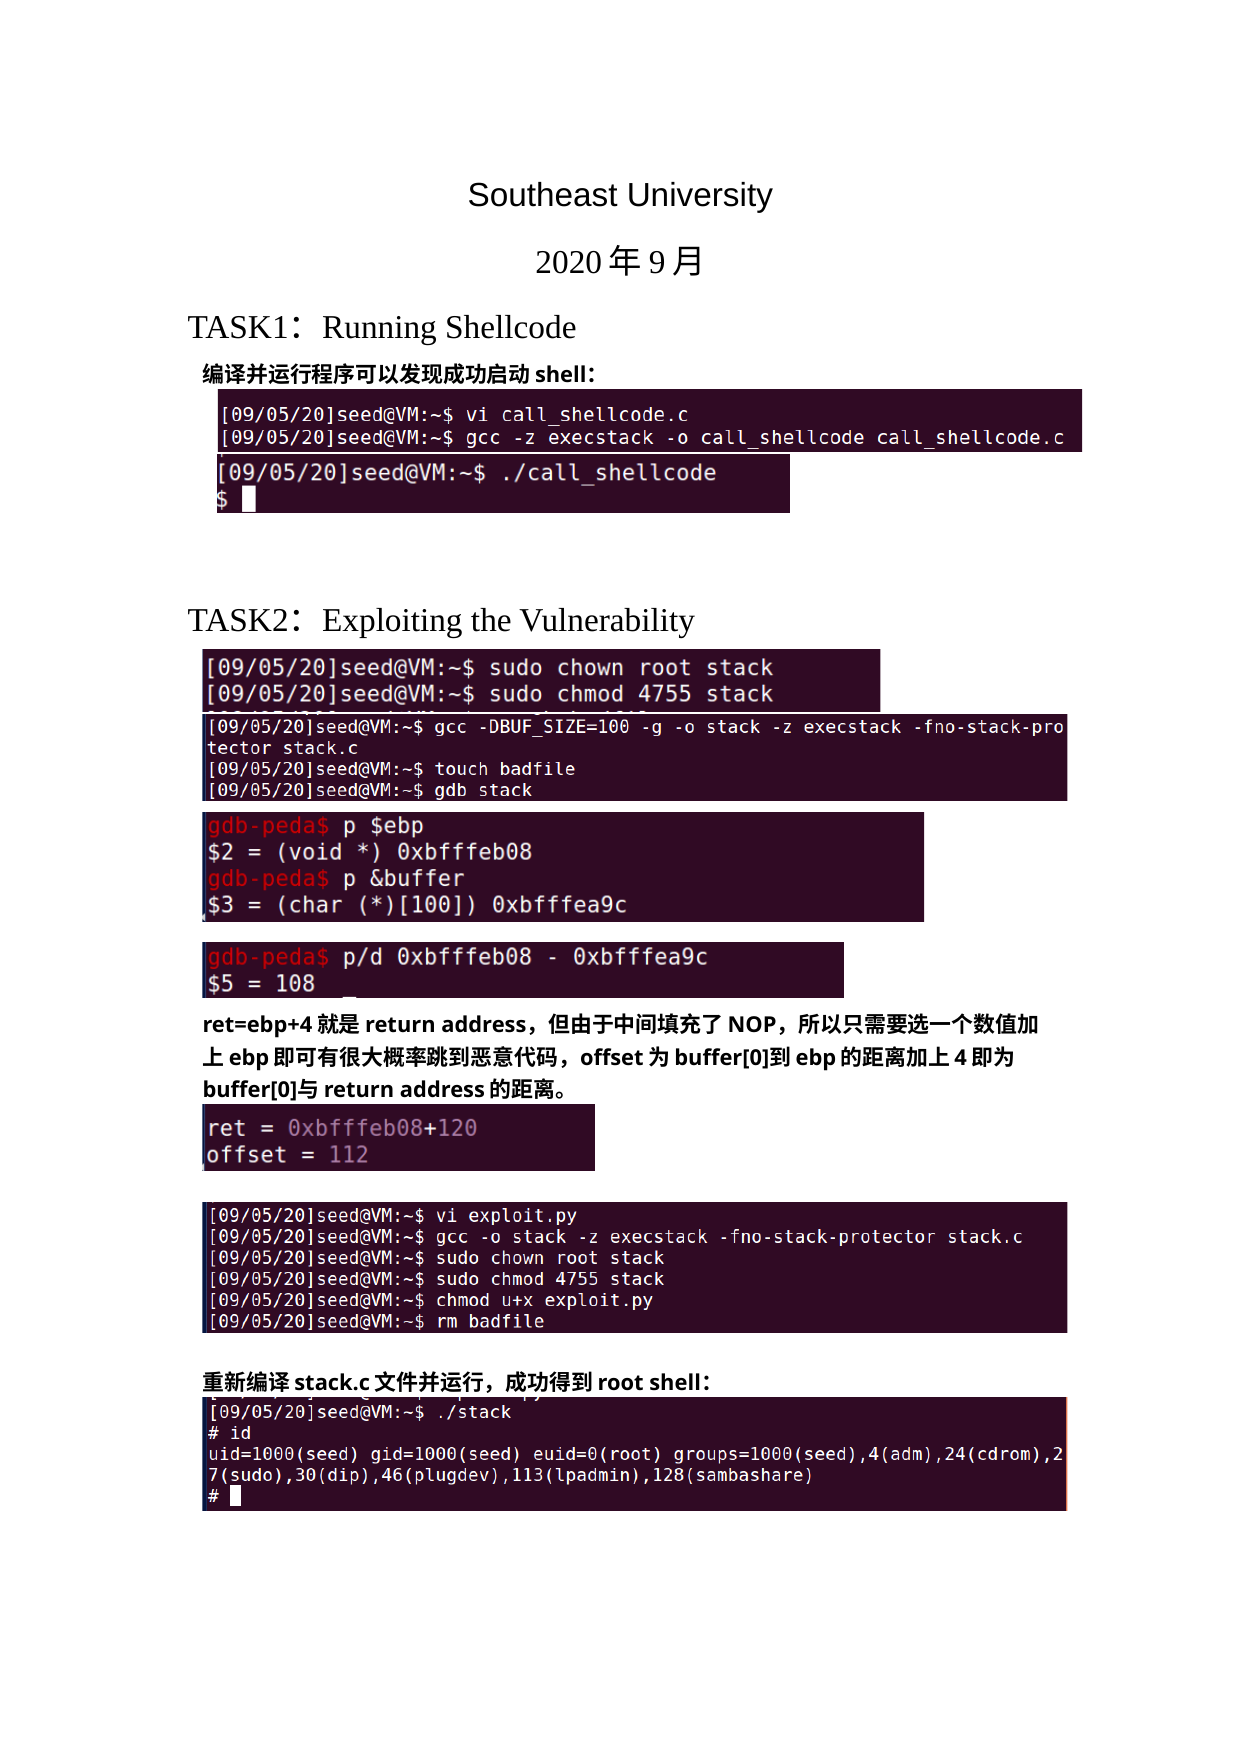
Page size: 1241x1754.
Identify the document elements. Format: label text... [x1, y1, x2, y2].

text TASK1：Running Shellcode [187, 292, 1053, 357]
picture [217, 454, 790, 513]
picture [202, 942, 844, 998]
text ret=ebp+4就是return address，但由于中间填充了NOP，所以只需要选一个数值加上ebp即可有很大概率跳到恶意代码，offset为buffer[0]到ebp的距离加上4即为buffer[0]与return address的距离。 [202, 1007, 1053, 1104]
text TASK2：Exploiting the Vulnerability [187, 584, 1053, 649]
picture [202, 812, 925, 922]
picture [202, 714, 1068, 801]
text 重新编译stack.c文件并运行，成功得到root shell： [202, 1364, 1053, 1397]
picture [202, 1104, 595, 1171]
text 编译并运行程序可以发现成功启动shell： [202, 357, 1053, 389]
picture [217, 389, 1083, 452]
picture [202, 1397, 1068, 1511]
picture [202, 649, 881, 712]
picture [202, 1202, 1068, 1333]
text Southeast University [187, 162, 1053, 227]
text 2020年9月 [187, 227, 1053, 292]
